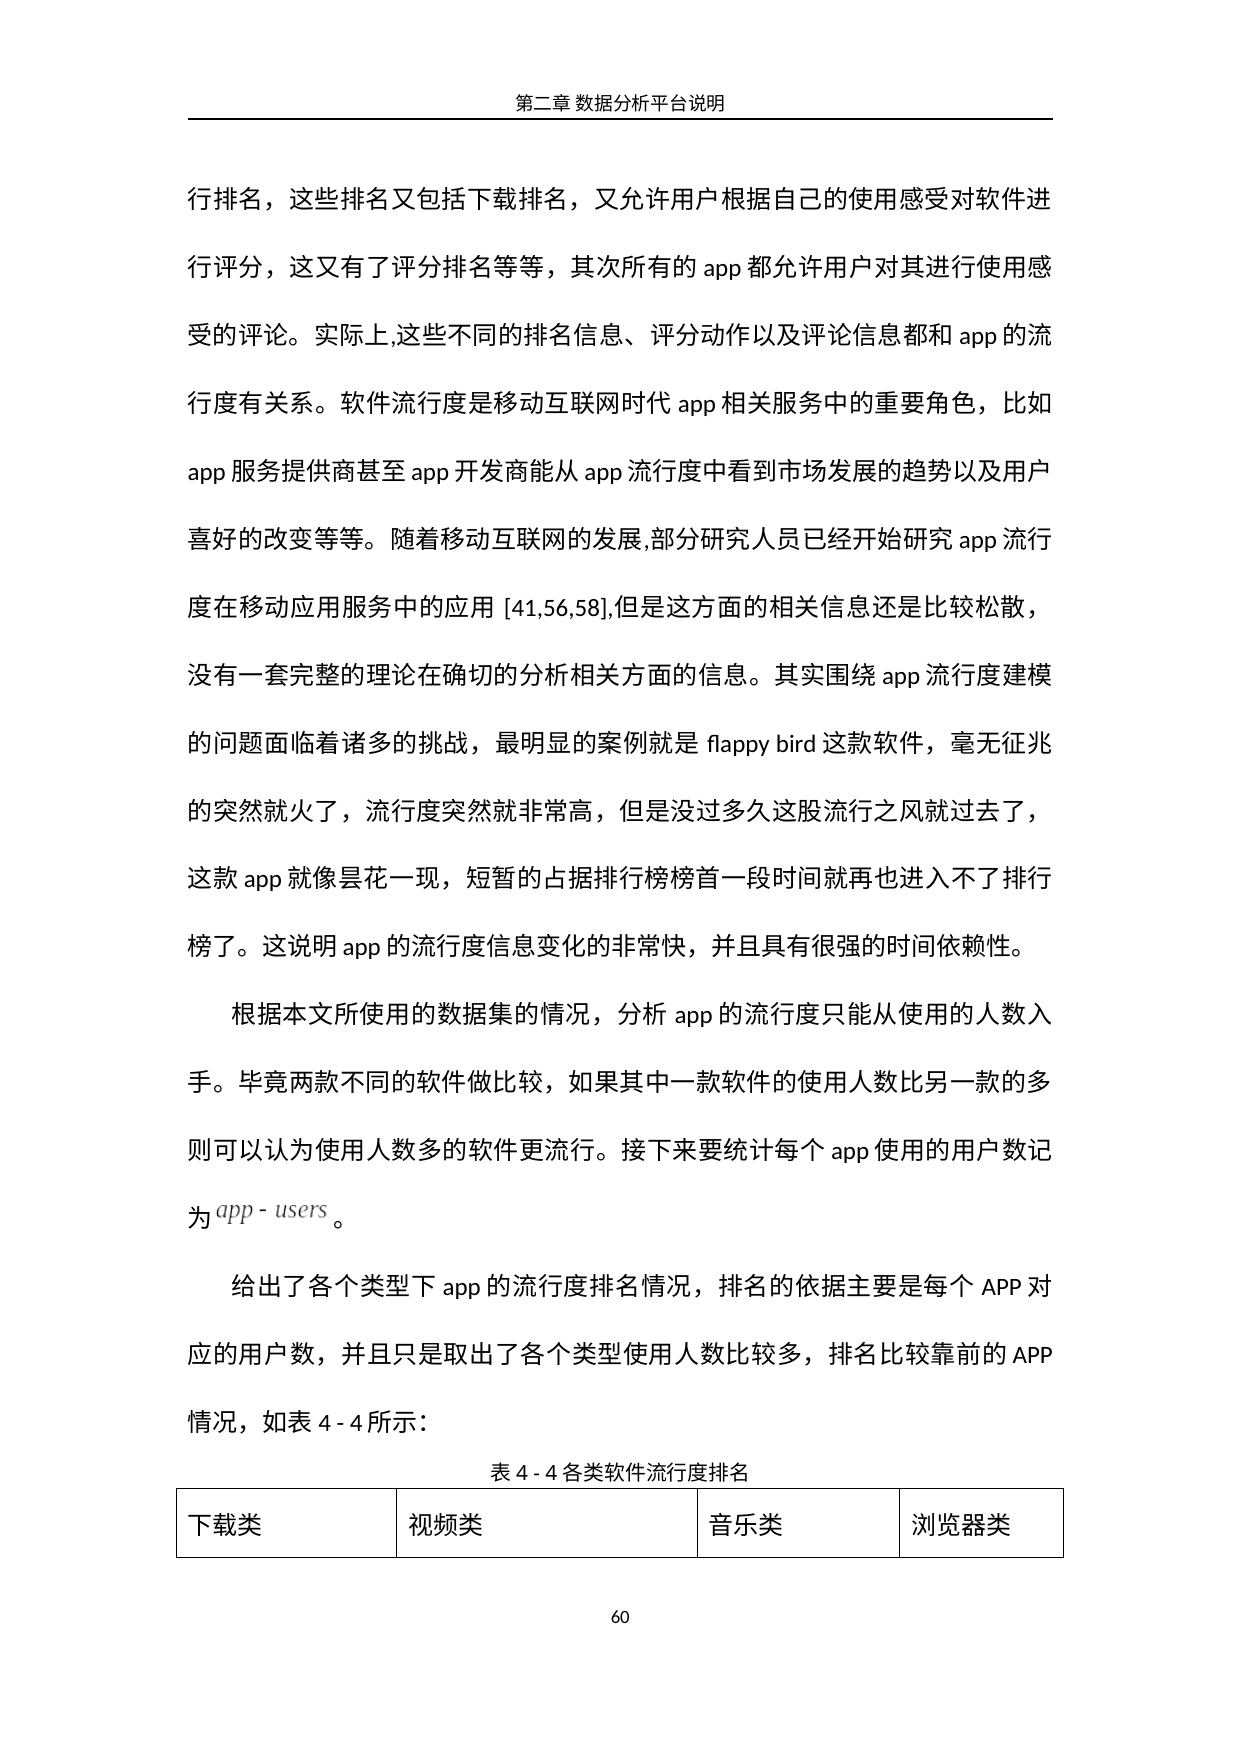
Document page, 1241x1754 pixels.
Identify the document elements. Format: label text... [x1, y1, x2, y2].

text 给出了各个类型下app的流行度排名情况，排名的依据主要是每个APP对应的用户数，并且只是取出了各个类型使用人数比较多，排名比较靠前的APP情况，如表 4 - 4所示： [187, 1251, 1053, 1454]
text 表 4 - 4 各类软件流行度排名 [187, 1454, 1053, 1488]
text 根据本文所使用的数据集的情况，分析app的流行度只能从使用的人数入手。毕竟两款不同的软件做比较，如果其中一款软件的使用人数比另一款的多则可以认为使用人数多的软件更流行。接下来要统计每个app使用的用户数记为。 [187, 979, 1053, 1251]
table_header 下载类 [177, 1489, 396, 1557]
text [187, 164, 1053, 979]
table_header 浏览器类 [900, 1489, 1063, 1557]
table_header 视频类 [397, 1489, 697, 1557]
table_header 音乐类 [698, 1489, 899, 1557]
